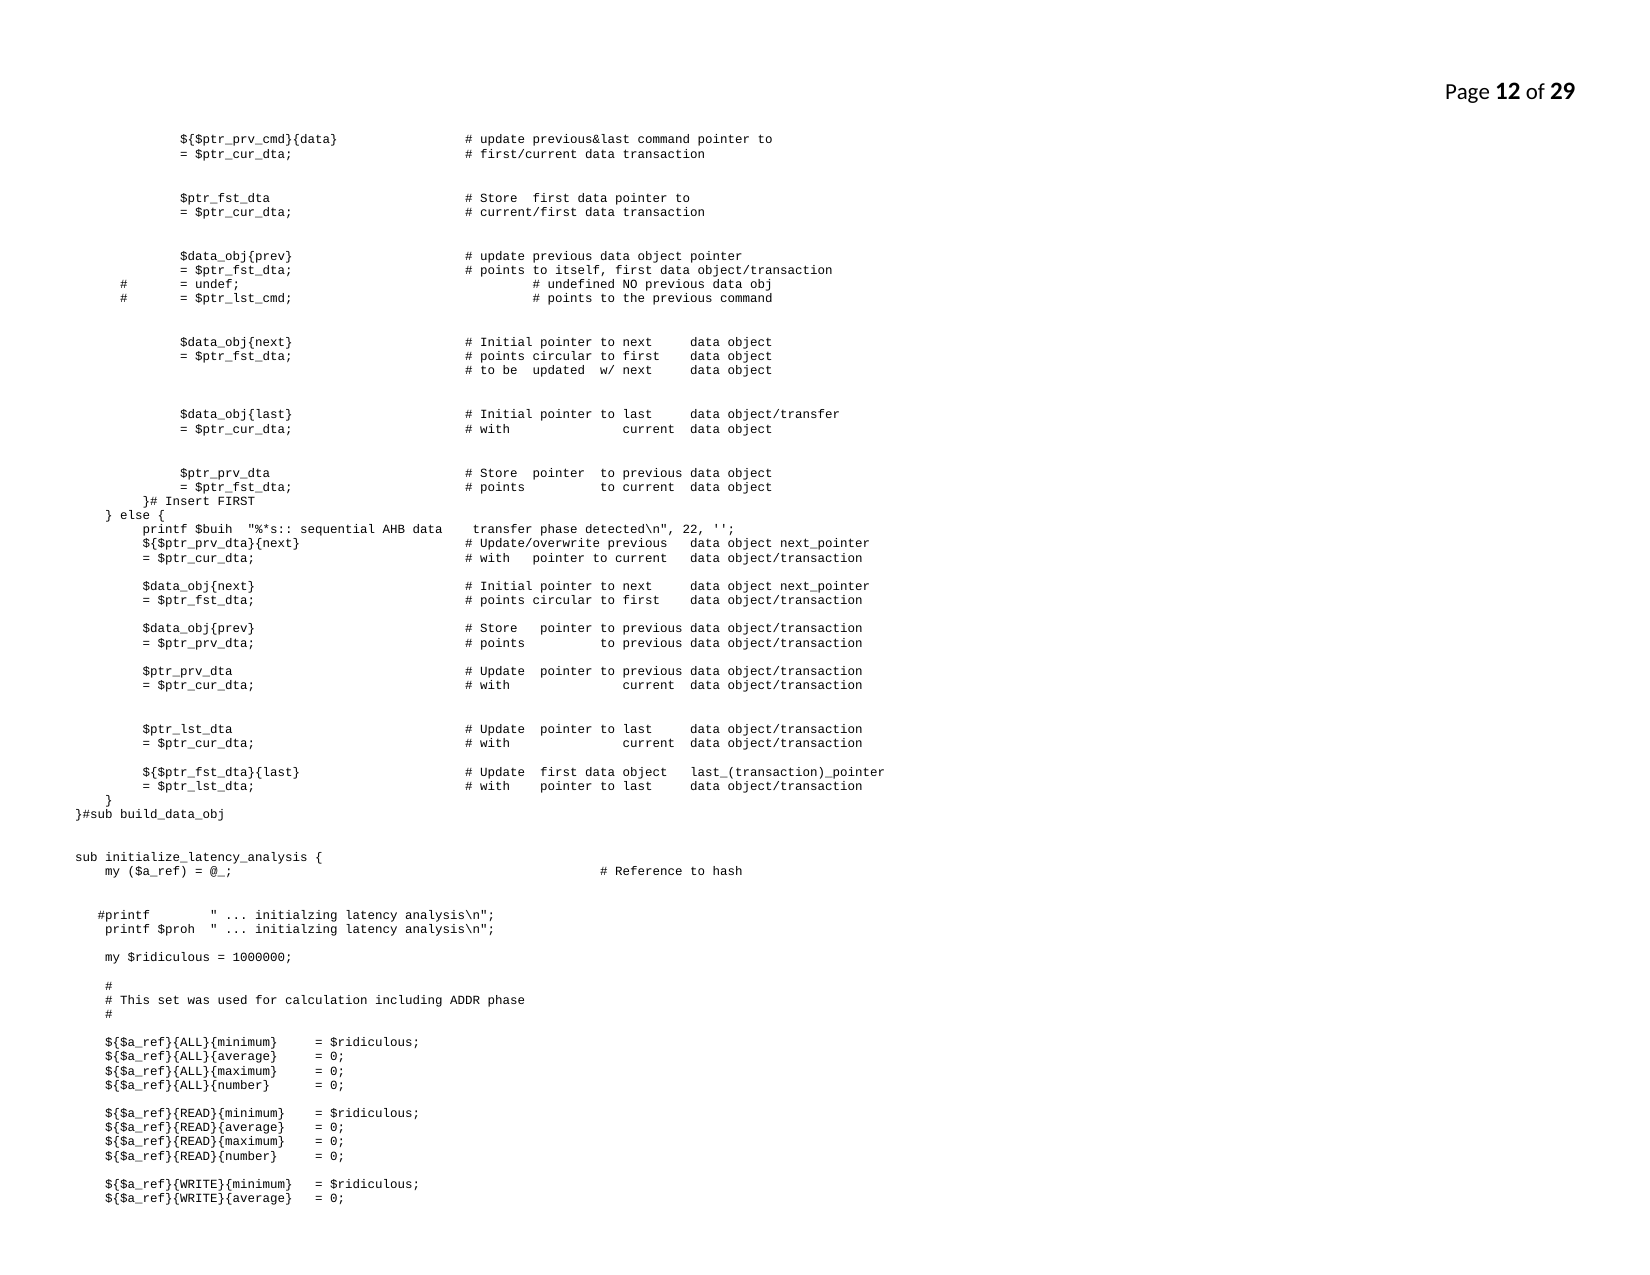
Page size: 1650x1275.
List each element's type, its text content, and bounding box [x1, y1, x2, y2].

text $data_obj{next} # Initial pointer to next data object [75, 336, 1575, 350]
text = $ptr_cur_dta; # with current data object [75, 423, 1575, 437]
text = $ptr_cur_dta; # with pointer to current data object/transaction [75, 552, 1575, 566]
text = $ptr_fst_dta; # points circular to first data object/transaction [75, 594, 1575, 608]
text ${$a_ref}{WRITE}{minimum} = $ridiculous; [75, 1178, 1575, 1192]
text #printf " ... initialzing latency analysis\n"; [75, 909, 1575, 923]
text $data_obj{prev} # Store pointer to previous data object/transaction [75, 622, 1575, 637]
text printf $proh " ... initialzing latency analysis\n"; [75, 923, 1575, 937]
text ${$a_ref}{WRITE}{average} = 0; [75, 1192, 1575, 1206]
text = $ptr_cur_dta; # with current data object/transaction [75, 737, 1575, 751]
text ${$a_ref}{ALL}{maximum} = 0; [75, 1064, 1575, 1079]
text $data_obj{prev} # update previous data object pointer [75, 250, 1575, 264]
text printf $buih "%*s:: sequential AHB data transfer phase detected\n", 22, ''; [75, 523, 1575, 537]
text }#sub build_data_obj [75, 808, 1575, 822]
text } else { [75, 509, 1575, 523]
text ${$a_ref}{ALL}{number} = 0; [75, 1079, 1575, 1093]
text ${$a_ref}{READ}{number} = 0; [75, 1149, 1575, 1164]
text my $ridiculous = 1000000; [75, 951, 1575, 965]
text # This set was used for calculation including ADDR phase [75, 994, 1575, 1008]
text $data_obj{last} # Initial pointer to last data object/transfer [75, 408, 1575, 423]
text = $ptr_cur_dta; # current/first data transaction [75, 206, 1575, 220]
text = $ptr_fst_dta; # points to current data object [75, 481, 1575, 495]
text = $ptr_fst_dta; # points to itself, first data object/transaction [75, 264, 1575, 278]
text # [75, 1008, 1575, 1022]
text = $ptr_cur_dta; # with current data object/transaction [75, 679, 1575, 693]
text ${$a_ref}{READ}{average} = 0; [75, 1121, 1575, 1135]
text }# Insert FIRST [75, 495, 1575, 509]
text = $ptr_lst_dta; # with pointer to last data object/transaction [75, 780, 1575, 794]
text $ptr_fst_dta # Store first data pointer to [75, 192, 1575, 206]
text ${$a_ref}{READ}{maximum} = 0; [75, 1135, 1575, 1149]
text my ($a_ref) = @_; # Reference to hash [75, 865, 1575, 879]
text sub initialize_latency_analysis { [75, 851, 1575, 865]
text # = $ptr_lst_cmd; # points to the previous command [75, 292, 1575, 306]
text ${$ptr_fst_dta}{last} # Update first data object last_(transaction)_pointer [75, 766, 1575, 780]
text ${$ptr_prv_cmd}{data} # update previous&last command pointer to [75, 133, 1575, 148]
text = $ptr_cur_dta; # first/current data transaction [75, 148, 1575, 162]
text $ptr_lst_dta # Update pointer to last data object/transaction [75, 723, 1575, 737]
text ${$a_ref}{ALL}{average} = 0; [75, 1050, 1575, 1064]
text $ptr_prv_dta # Update pointer to previous data object/transaction [75, 665, 1575, 679]
text ${$a_ref}{ALL}{minimum} = $ridiculous; [75, 1036, 1575, 1050]
text ${$a_ref}{READ}{minimum} = $ridiculous; [75, 1107, 1575, 1121]
text # [75, 979, 1575, 994]
text # = undef; # undefined NO previous data obj [75, 278, 1575, 292]
text } [75, 794, 1575, 808]
text $ptr_prv_dta # Store pointer to previous data object [75, 467, 1575, 481]
text = $ptr_fst_dta; # points circular to first data object [75, 350, 1575, 364]
text $data_obj{next} # Initial pointer to next data object next_pointer [75, 580, 1575, 594]
text # to be updated w/ next data object [75, 364, 1575, 379]
text ${$ptr_prv_dta}{next} # Update/overwrite previous data object next_pointer [75, 537, 1575, 552]
text = $ptr_prv_dta; # points to previous data object/transaction [75, 637, 1575, 651]
